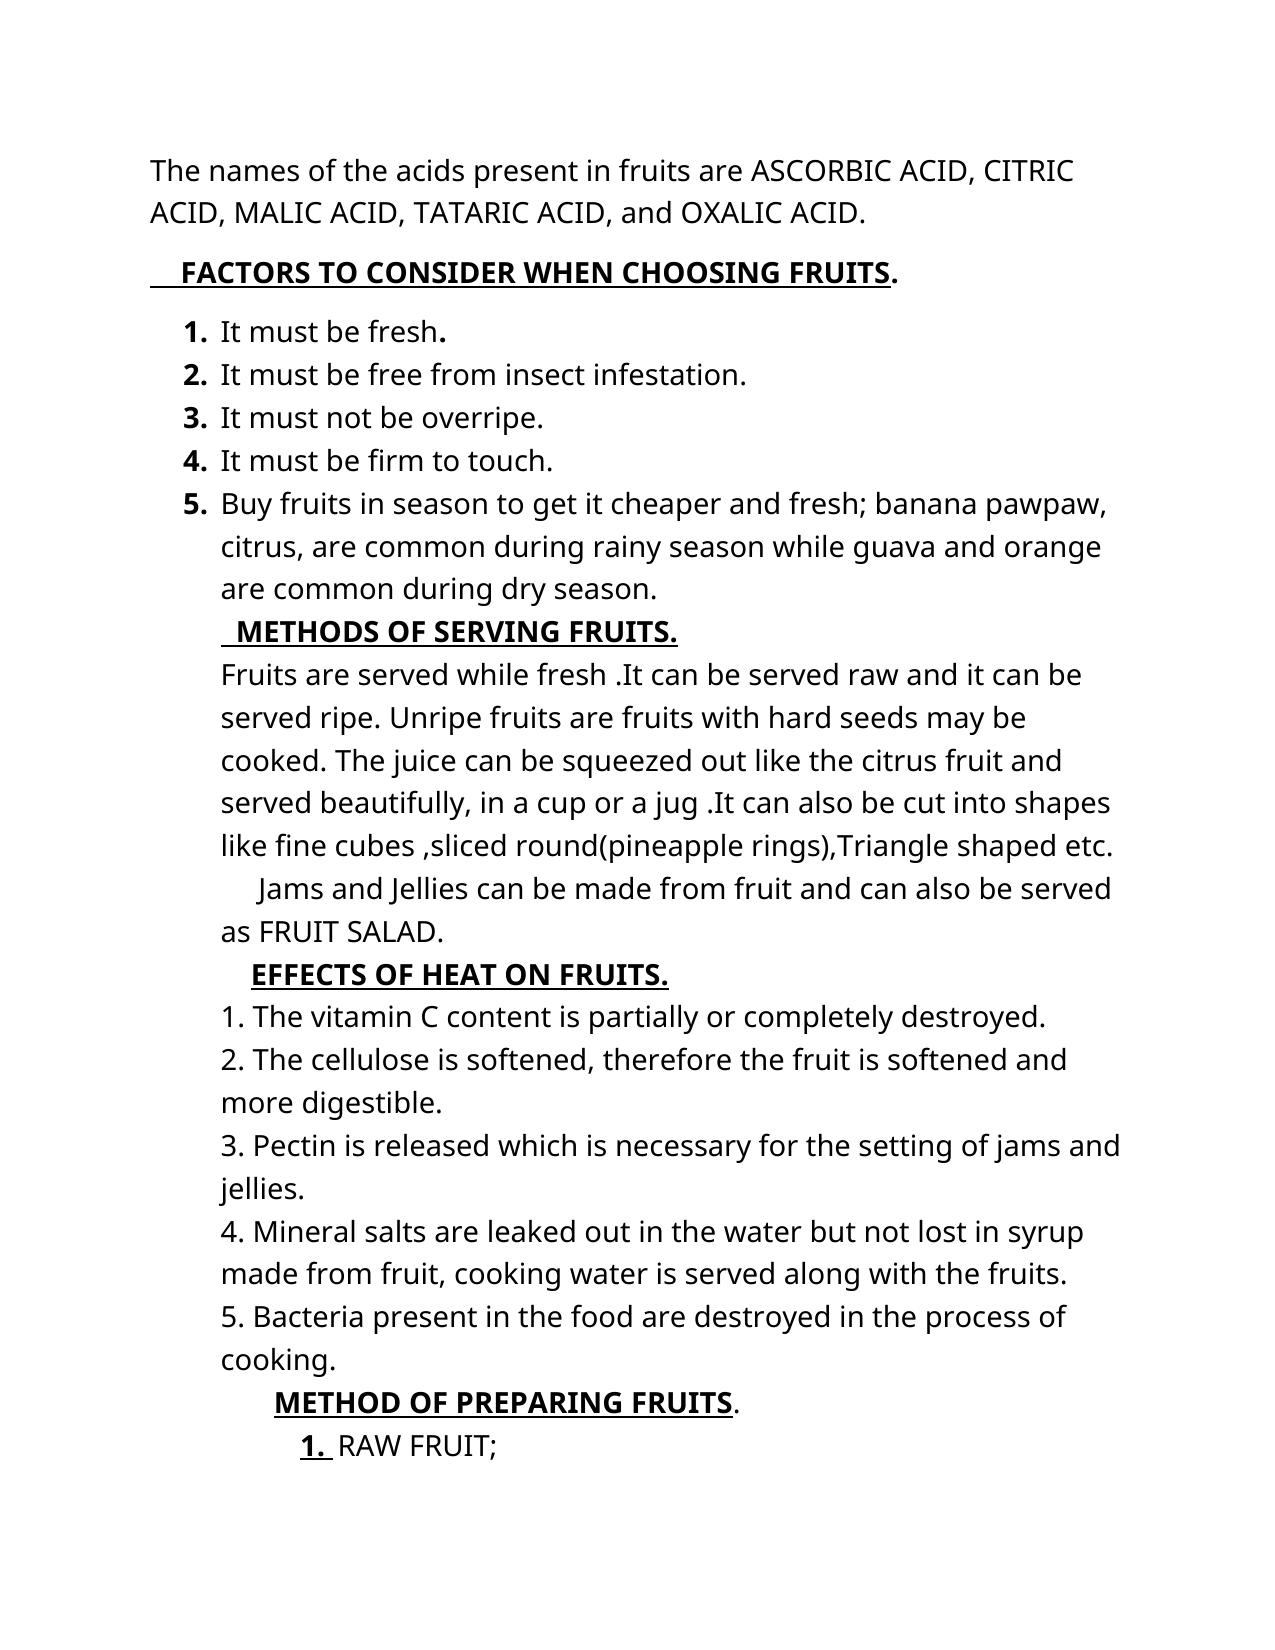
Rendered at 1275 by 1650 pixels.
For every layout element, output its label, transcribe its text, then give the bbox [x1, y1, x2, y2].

list Jams and Jellies can be made from fruit and can also be served as FRUIT SALAD. [220, 868, 1125, 951]
list Buy fruits in season to get it cheaper and fresh; banana pawpaw, citrus, are common during rainy season while guava and orange are common during dry season. [183, 483, 1125, 608]
list EFFECTS OF HEAT ON FRUITS. [220, 954, 1125, 994]
list METHOD OF PREPARING FRUITS. [220, 1382, 1125, 1422]
list It must be fresh. [183, 312, 1125, 351]
list METHODS OF SERVING FRUITS. [220, 611, 1125, 651]
text The names of the acids present in fruits are ASCORBIC ACID, CITRIC ACID, MALIC ACID, TATARIC ACID, and OXALIC ACID. [150, 150, 1125, 232]
list 1. The vitamin C content is partially or completely destroyed. [220, 997, 1125, 1036]
list It must not be overripe. [183, 397, 1125, 437]
list Fruits are served while fresh .It can be served raw and it can be served ripe. Unripe fruits are fruits with hard seeds may be cooked. The juice can be squeezed out like the citrus fruit and served beautifully, in a cup or a jug .It can also be cut into shapes like fine cubes ,sliced round(pineapple rings),Triangle shaped etc. [220, 654, 1125, 865]
list It must be firm to touch. [183, 440, 1125, 480]
list It must be free from insect infestation. [183, 354, 1125, 394]
list RAW FRUIT; [300, 1425, 1125, 1464]
list 4. Mineral salts are leaked out in the water but not lost in syrup made from fruit, cooking water is served along with the fruits. [220, 1211, 1125, 1293]
list 3. Pectin is released which is necessary for the setting of jams and jellies. [220, 1125, 1125, 1208]
text FACTORS TO CONSIDER WHEN CHOOSING FRUITS. [150, 252, 1125, 292]
list 5. Bacteria present in the food are destroyed in the process of cooking. [220, 1296, 1125, 1379]
list 2. The cellulose is softened, therefore the fruit is softened and more digestible. [220, 1039, 1125, 1122]
